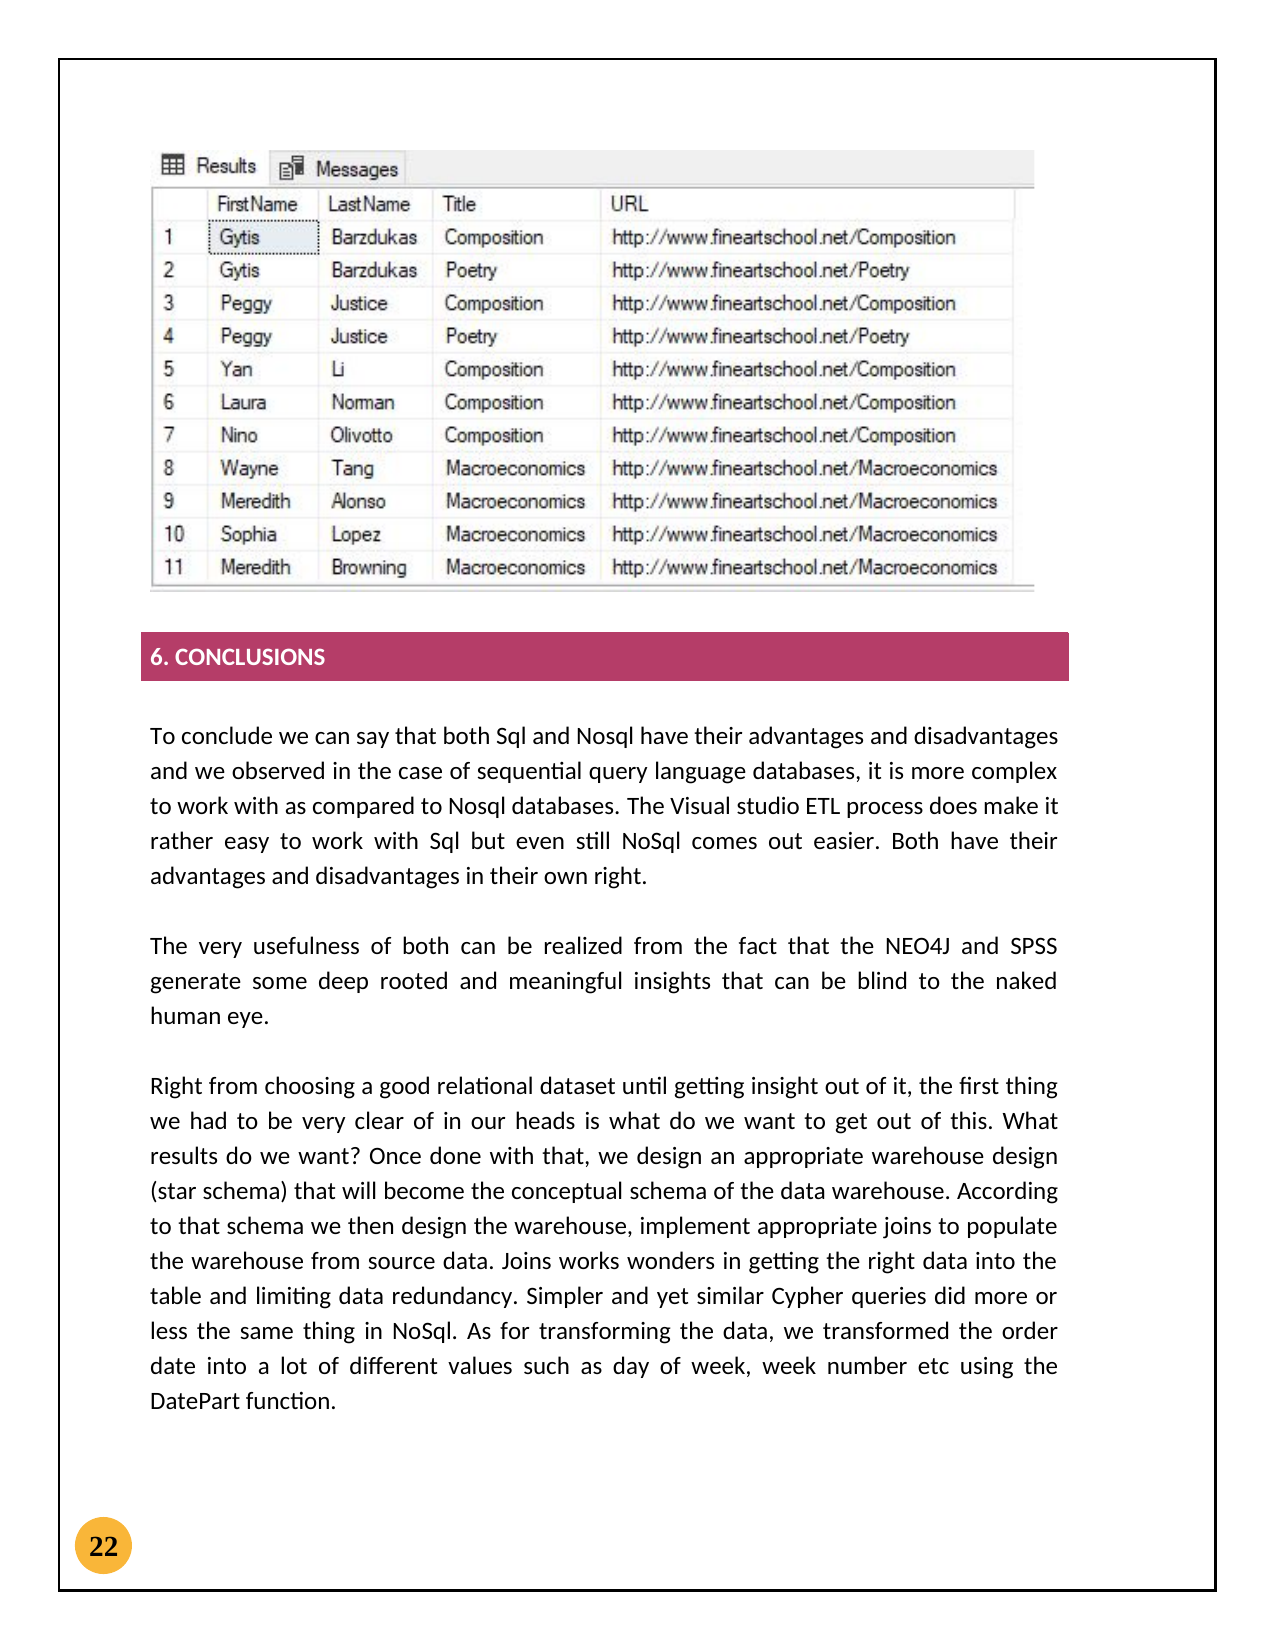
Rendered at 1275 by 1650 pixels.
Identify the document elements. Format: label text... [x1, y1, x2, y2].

text To conclude we can say that both Sql and Nosql have their advantages and disadvantages and we observed in the case of sequential query language databases, it is more complex to work with as compared to Nosql databases. The Visual studio ETL process does make it rather easy to work with Sql but even still NoSql comes out easier. Both have their advantages and disadvantages in their own right. [150, 720, 1059, 891]
subtitle 6. Conclusions [142, 634, 1068, 680]
picture [150, 150, 1035, 592]
text The very usefulness of both can be realized from the fact that the NEO4J and SPSS generate some deep rooted and meaningful insights that can be blind to the naked human eye. [150, 930, 1059, 1031]
text Right from choosing a good relational dataset until getting insight out of it, the first thing we had to be very clear of in our heads is what do we want to get out of this. What results do we want? Once done with that, we design an appropriate warehouse design (star schema) that will become the conceptual schema of the data warehouse. According to that schema we then design the warehouse, implement appropriate joins to populate the warehouse from source data. Joins works wonders in getting the right data into the table and limiting data redundancy. Simpler and yet similar Cypher queries did more or less the same thing in NoSql. As for transforming the data, we transformed the order date into a lot of different values such as day of week, week number etc using the DatePart function. [150, 1070, 1059, 1416]
